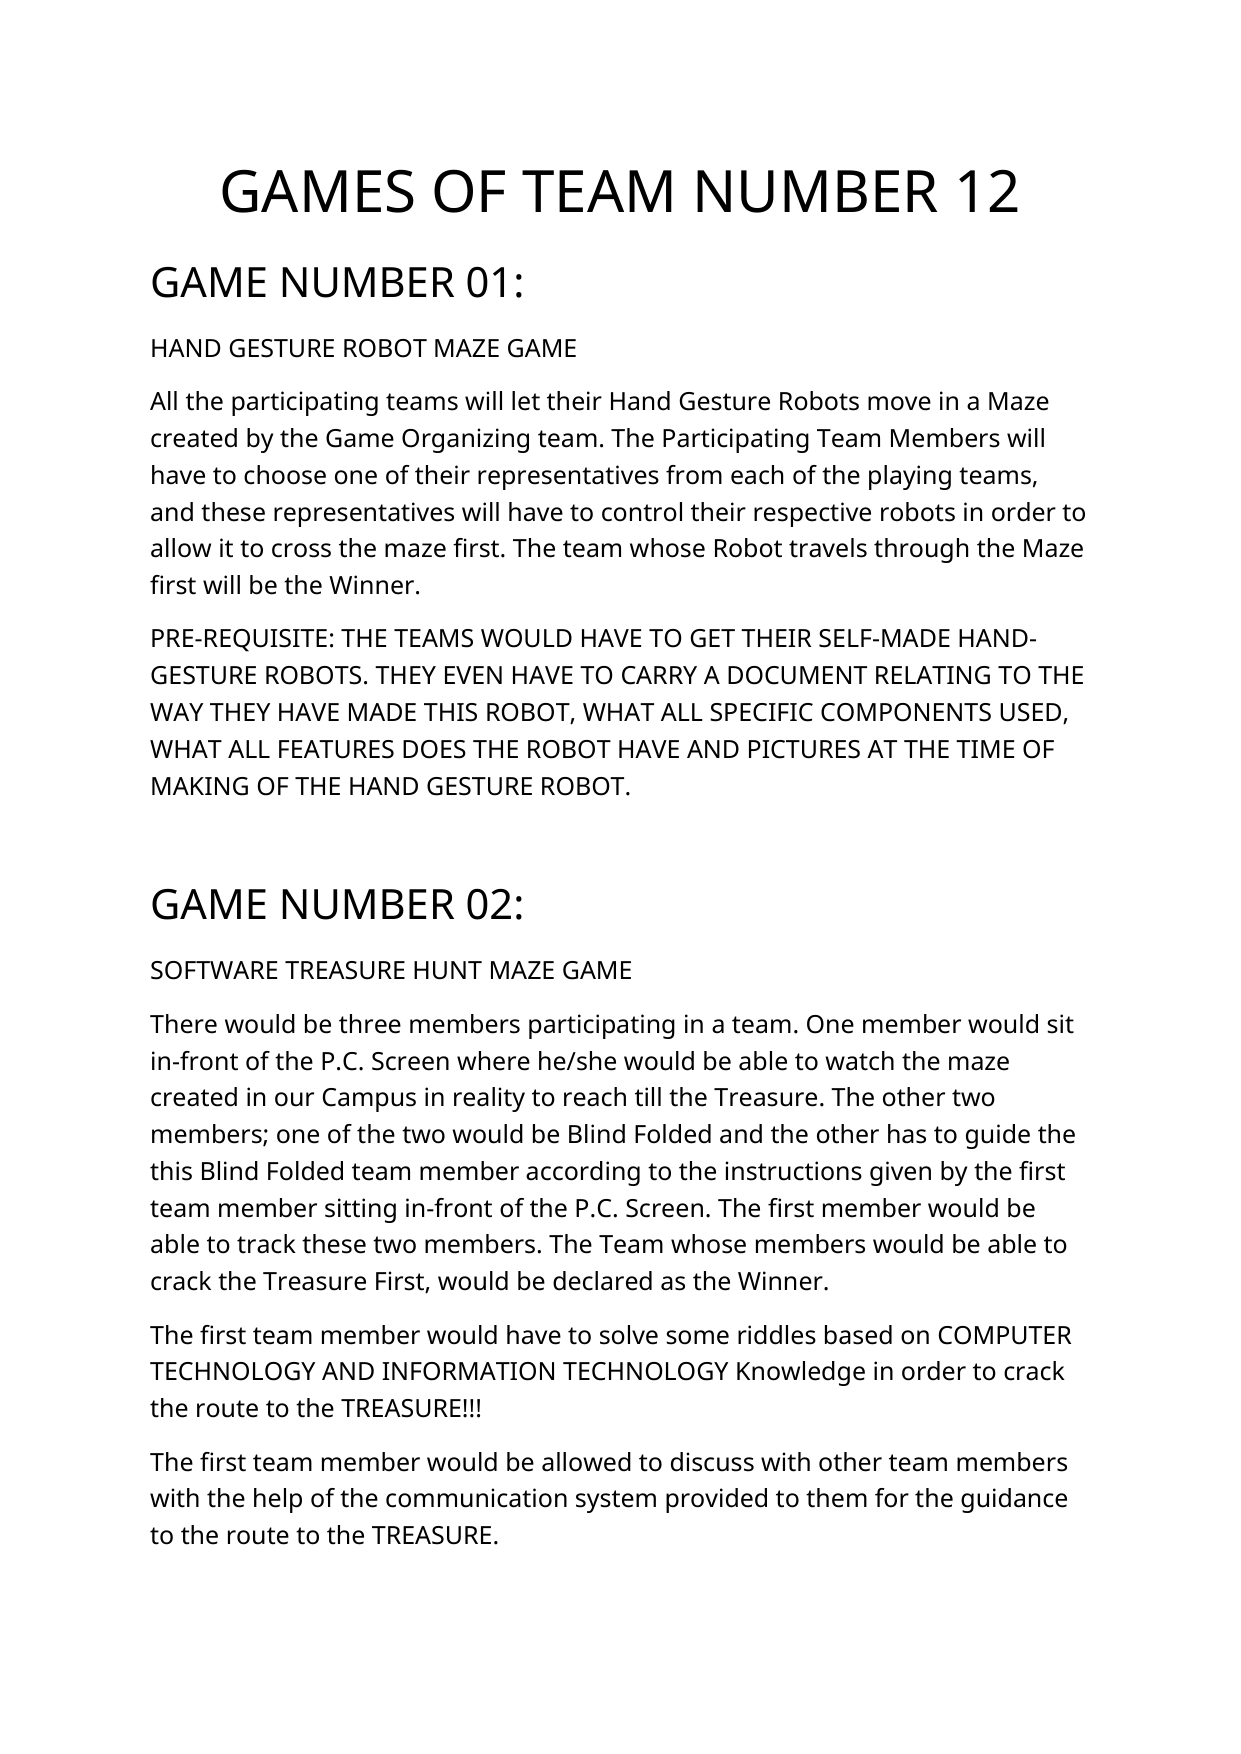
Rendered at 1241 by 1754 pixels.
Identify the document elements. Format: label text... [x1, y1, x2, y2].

text PRE-REQUISITE: THE TEAMS WOULD HAVE TO GET THEIR SELF-MADE HAND-GESTURE ROBOTS. THEY EVEN HAVE TO CARRY A DOCUMENT RELATING TO THE WAY THEY HAVE MADE THIS ROBOT, WHAT ALL SPECIFIC COMPONENTS USED, WHAT ALL FEATURES DOES THE ROBOT HAVE AND PICTURES AT THE TIME OF MAKING OF THE HAND GESTURE ROBOT. [150, 621, 1090, 802]
text GAME NUMBER 01: [150, 252, 1090, 309]
text The first team member would have to solve some riddles based on COMPUTER TECHNOLOGY AND INFORMATION TECHNOLOGY Knowledge in order to crack the route to the TREASURE!!! [150, 1317, 1090, 1425]
text All the participating teams will let their Hand Gesture Robots move in a Maze created by the Game Organizing team. The Participating Team Members will have to choose one of their representatives from each of the playing teams, and these representatives will have to control their respective robots in order to allow it to cross the maze first. The team whose Robot travels through the Maze first will be the Winner. [150, 384, 1090, 602]
text There would be three members participating in a team. One member would sit in-front of the P.C. Screen where he/she would be able to watch the maze created in our Campus in reality to reach till the Treasure. The other two members; one of the two would be Blind Folded and the other has to guide the this Blind Folded team member according to the instructions given by the first team member sitting in-front of the P.C. Screen. The first member would be able to track these two members. The Team whose members would be able to crack the Treasure First, would be declared as the Winner. [150, 1006, 1090, 1298]
text The first team member would be allowed to discuss with other team members with the help of the communication system provided to them for the guidance to the route to the TREASURE. [150, 1444, 1090, 1552]
text HAND GESTURE ROBOT MAZE GAME [150, 330, 1090, 364]
text SOFTWARE TREASURE HUNT MAZE GAME [150, 953, 1090, 987]
text GAME NUMBER 02: [150, 875, 1090, 932]
text GAMES OF TEAM NUMBER 12 [150, 150, 1090, 229]
